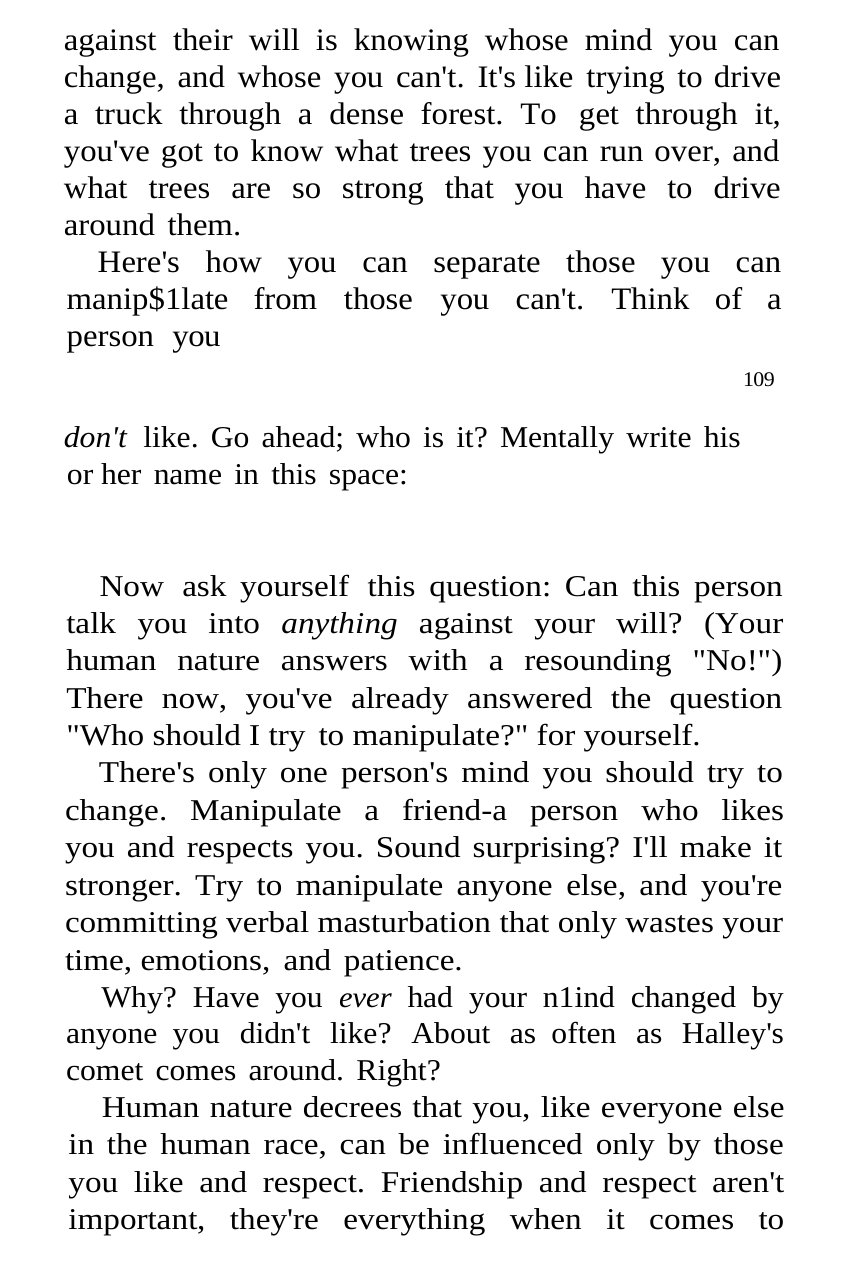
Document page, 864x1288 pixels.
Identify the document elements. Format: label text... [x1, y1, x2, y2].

text 109 [59, 367, 775, 391]
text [68, 1089, 786, 1236]
text Why? Have you ever had your n1ind changed by anyone you didn't like? About as often as Halley's comet comes around. Right? [66, 979, 784, 1087]
text Now ask yourself this question: Can this person talk you into anything against your will? (Your human nature answers with a resounding "No!") There now, you've already answered the question "Who should I try to manipulate?" for yourself. [66, 568, 783, 752]
text don't like. Go ahead; who is it? Mentally write his or her name in this space: [64, 419, 774, 491]
text Here's how you can separate those you can manip$1late from those you can't. Think of a person you [66, 243, 782, 353]
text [64, 22, 781, 242]
text There's only one person's mind you should try to change. Manipulate a friend-a person who likes you and respects you. Sound surprising? I'll make it stronger. Try to manipulate anyone else, and you're committing verbal masturbation that only wastes your time, emotions, and patience. [65, 755, 784, 976]
